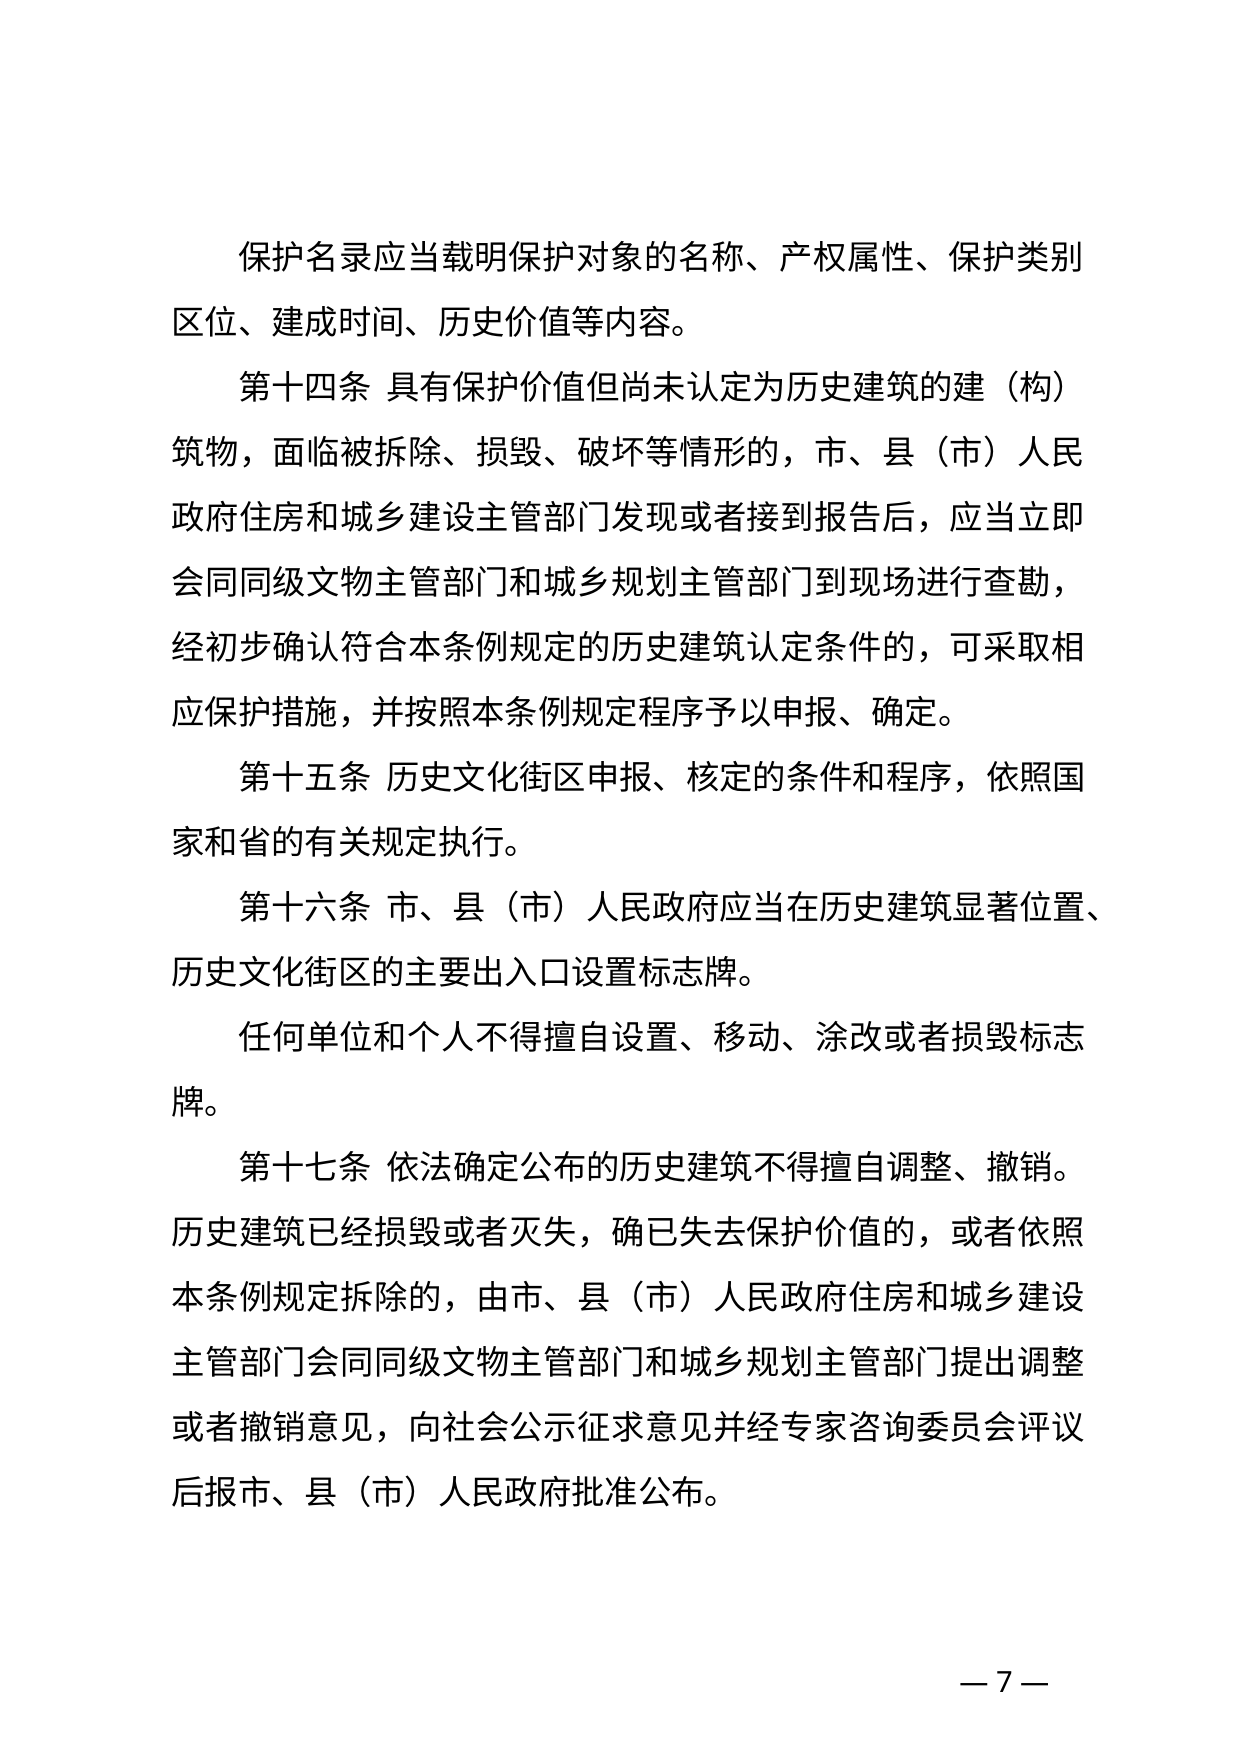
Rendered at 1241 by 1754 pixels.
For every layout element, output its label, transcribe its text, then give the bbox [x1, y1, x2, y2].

text 第十七条 依法确定公布的历史建筑不得擅自调整、撤销。历史建筑已经损毁或者灭失，确已失去保护价值的，或者依照本条例规定拆除的，由市、县（市）人民政府住房和城乡建设主管部门会同同级文物主管部门和城乡规划主管部门提出调整或者撤销意见，向社会公示征求意见并经专家咨询委员会评议后报市、县（市）人民政府批准公布。 [171, 1132, 1087, 1522]
text 第十四条 具有保护价值但尚未认定为历史建筑的建（构）筑物，面临被拆除、损毁、破坏等情形的，市、县（市）人民政府住房和城乡建设主管部门发现或者接到报告后，应当立即会同同级文物主管部门和城乡规划主管部门到现场进行查勘，经初步确认符合本条例规定的历史建筑认定条件的，可采取相应保护措施，并按照本条例规定程序予以申报、确定。 [171, 352, 1087, 742]
text 任何单位和个人不得擅自设置、移动、涂改或者损毁标志牌。 [171, 1002, 1087, 1132]
text 第十六条 市、县（市）人民政府应当在历史建筑显著位置、历史文化街区的主要出入口设置标志牌。 [171, 872, 1087, 1002]
text 保护名录应当载明保护对象的名称、产权属性、保护类别、区位、建成时间、历史价值等内容。 [171, 222, 1087, 352]
text 第十五条 历史文化街区申报、核定的条件和程序，依照国家和省的有关规定执行。 [171, 742, 1087, 872]
